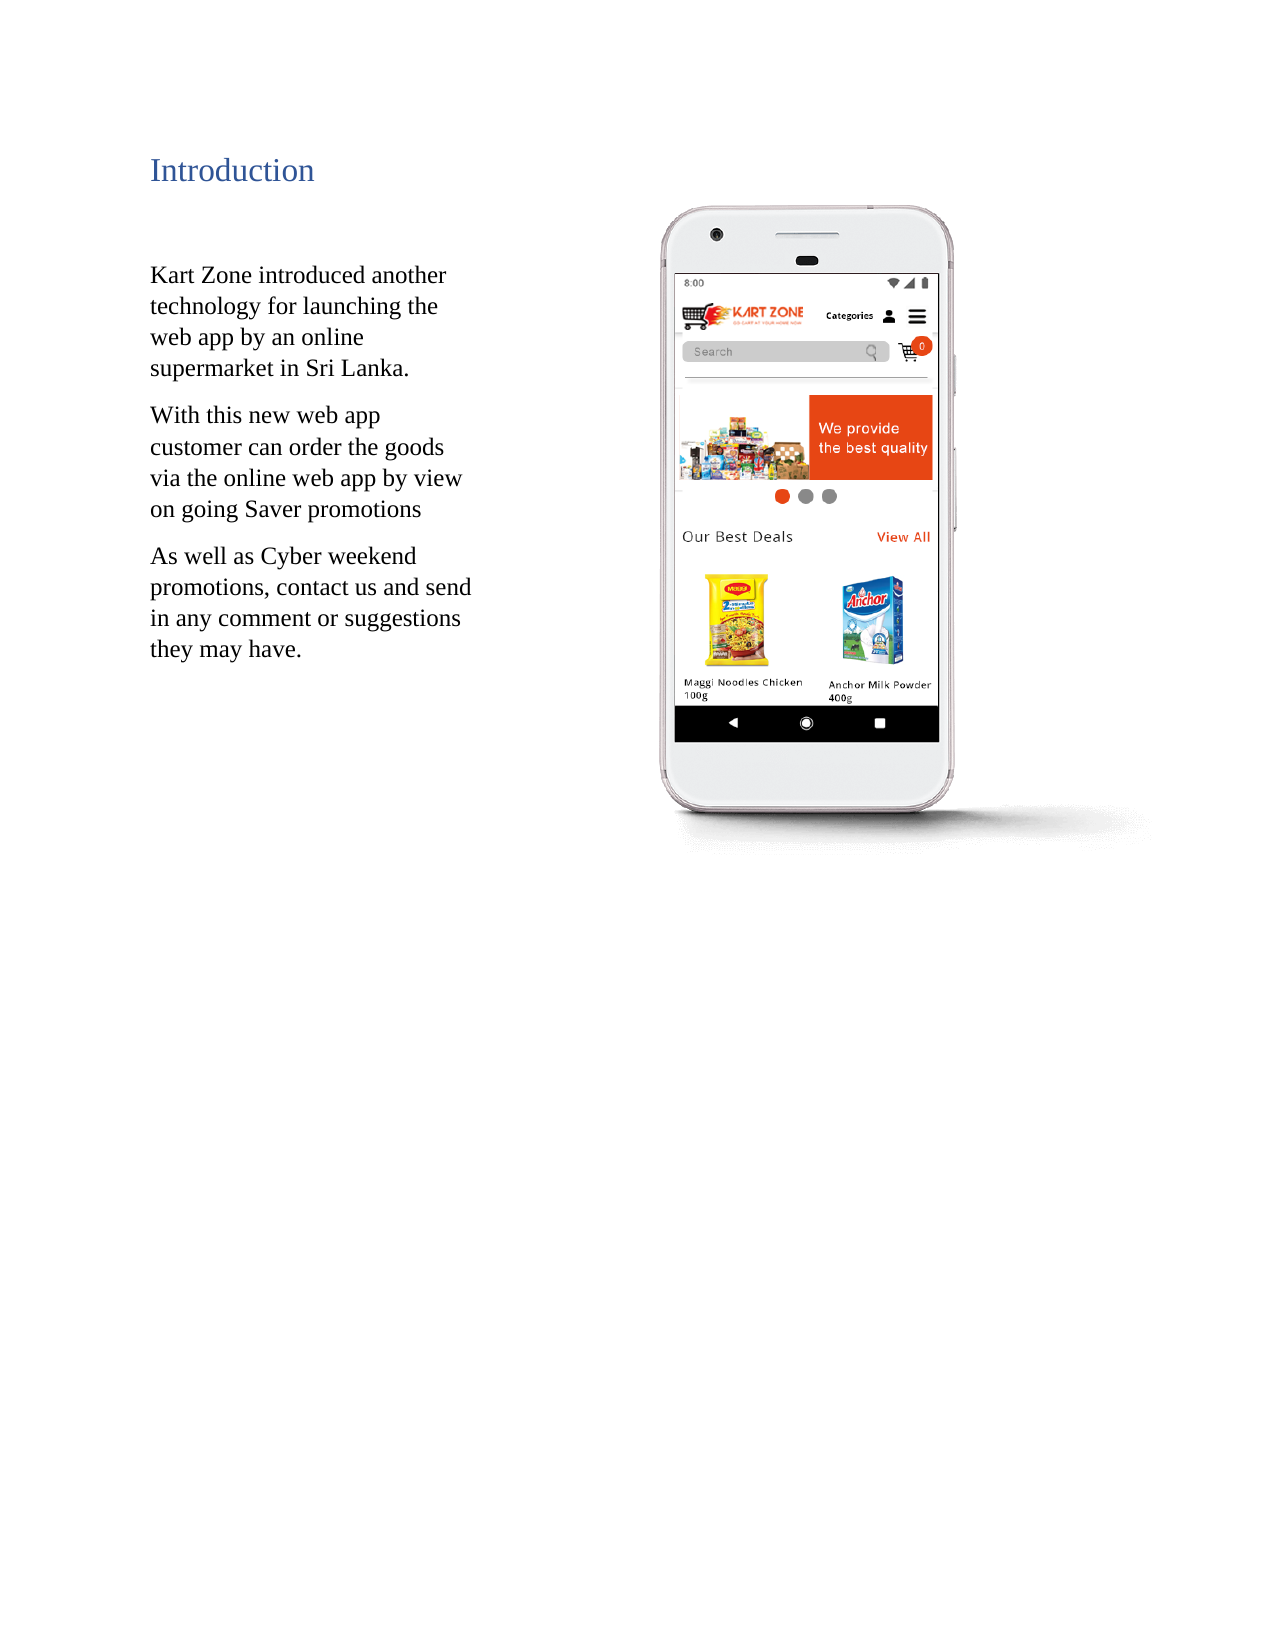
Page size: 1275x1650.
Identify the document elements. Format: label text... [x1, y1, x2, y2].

text Kart Zone introduced another technology for launching the web app by an online supermarket in Sri Lanka. [150, 260, 493, 382]
subtitle Introduction [150, 150, 1125, 188]
text As well as Cyber weekend promotions, contact us and send in any comment or suggestions they may have. [150, 541, 493, 663]
picture [493, 192, 1160, 867]
text With this new web app customer can order the goods via the online web app by view on going Saver promotions [150, 401, 493, 522]
